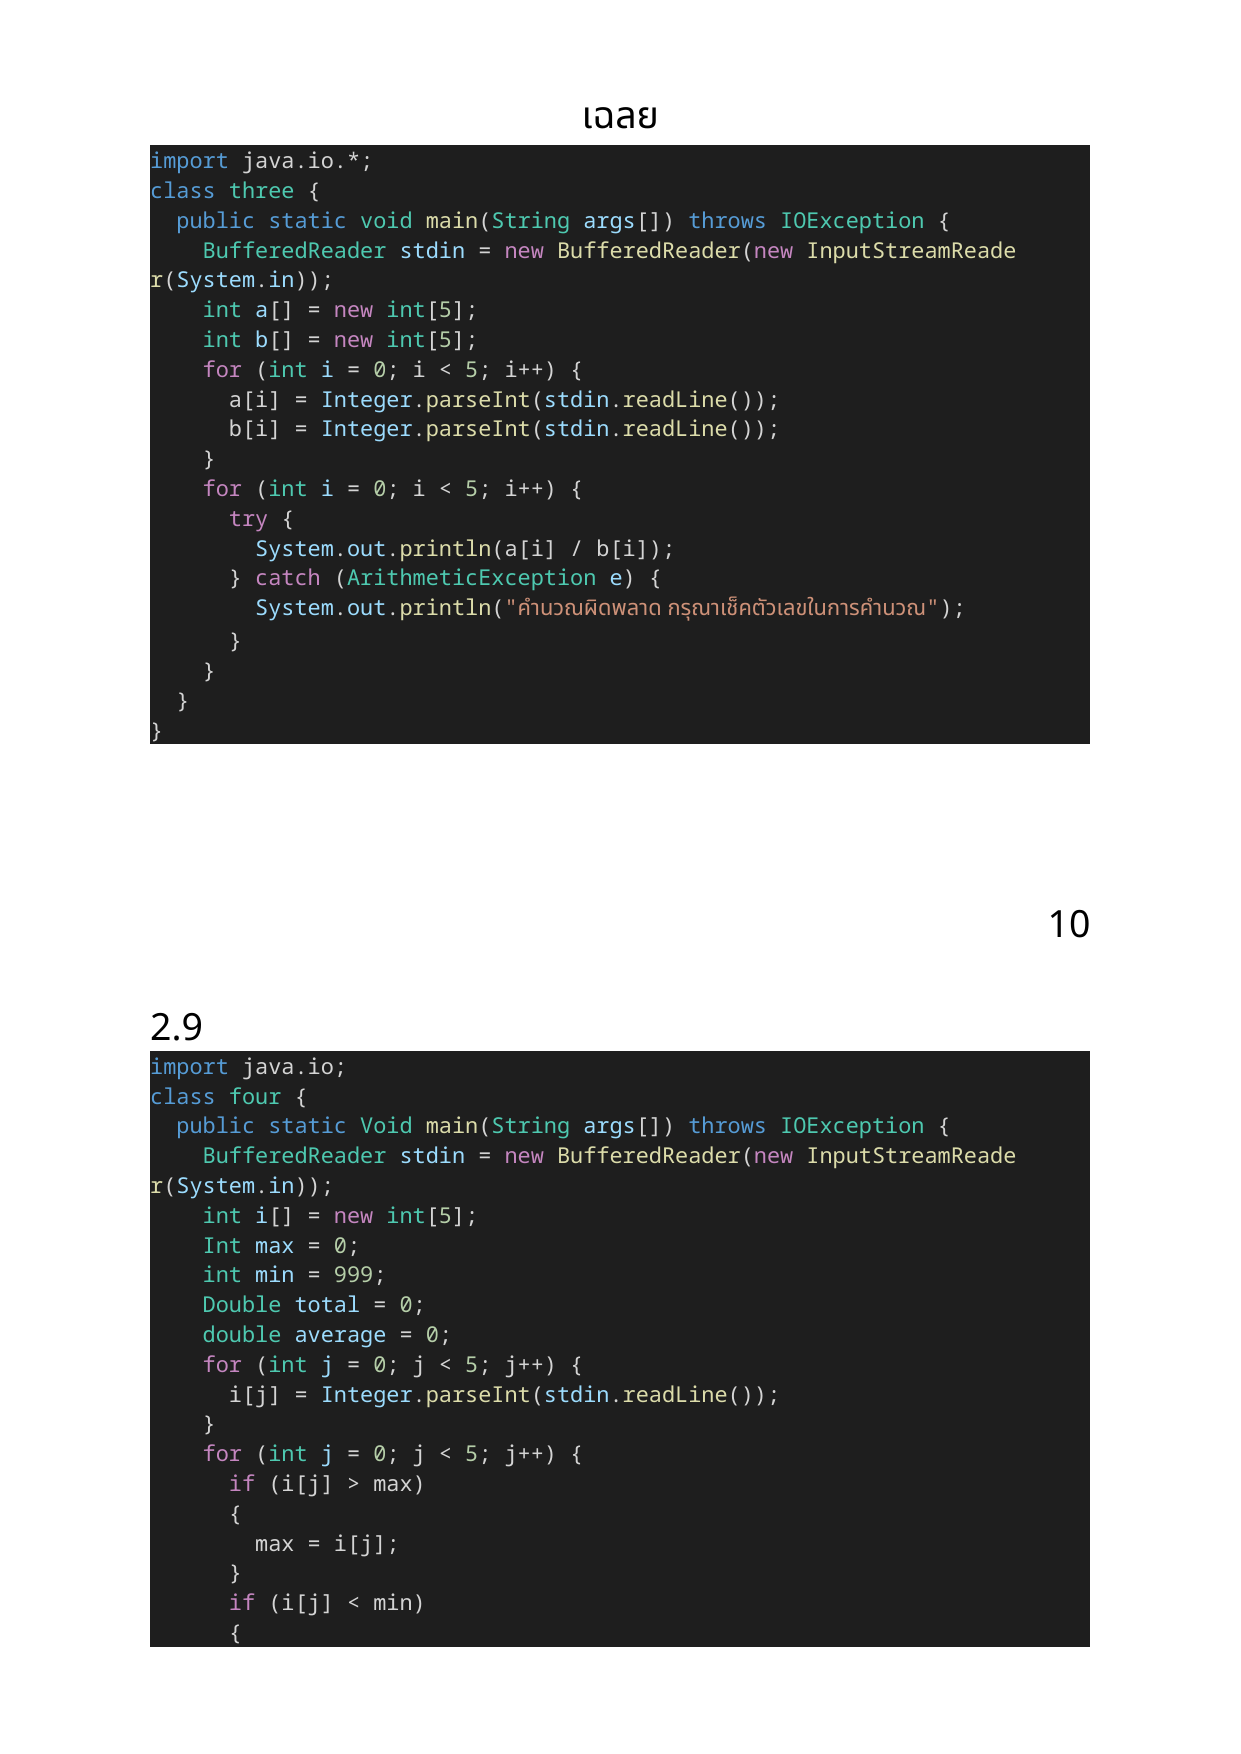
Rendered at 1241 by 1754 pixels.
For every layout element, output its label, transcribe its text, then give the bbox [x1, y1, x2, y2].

text for (int j = 0; j < 5; j++) { [150, 1438, 1090, 1468]
text public static void main(String args[]) throws IOException { [150, 205, 1090, 235]
text int i[] = new int[5]; [150, 1200, 1090, 1229]
text i[j] = Integer.parseInt(stdin.readLine()); [150, 1378, 1090, 1408]
text 10 [150, 898, 1090, 949]
text for (int j = 0; j < 5; j++) { [150, 1349, 1090, 1378]
text Int max = 0; [150, 1229, 1090, 1259]
text { [150, 1498, 1090, 1527]
text } [150, 1557, 1090, 1587]
text System.out.println("คำนวณผิดพลาด กรุณาเช็คตัวเลขในการคำนวณ"); [150, 592, 1090, 625]
text class four { [150, 1081, 1090, 1110]
text } [150, 443, 1090, 473]
text a[i] = Integer.parseInt(stdin.readLine()); [150, 384, 1090, 413]
text { [150, 1617, 1090, 1647]
text if (i[j] > max) [150, 1468, 1090, 1498]
text for (int i = 0; i < 5; i++) { [150, 473, 1090, 503]
text } [150, 655, 1090, 685]
text double average = 0; [150, 1319, 1090, 1349]
text } [150, 685, 1090, 715]
text int b[] = new int[5]; [150, 324, 1090, 354]
text int a[] = new int[5]; [150, 294, 1090, 324]
text เฉลย [150, 89, 1090, 145]
text public static Void main(String args[]) throws IOException { [150, 1110, 1090, 1140]
text } [150, 715, 1090, 744]
text if (i[j] < min) [150, 1587, 1090, 1617]
text class three { [150, 175, 1090, 205]
text max = i[j]; [150, 1527, 1090, 1557]
text import java.io.*; [150, 145, 1090, 175]
text Double total = 0; [150, 1289, 1090, 1319]
text b[i] = Integer.parseInt(stdin.readLine()); [150, 413, 1090, 443]
text for (int i = 0; i < 5; i++) { [150, 354, 1090, 384]
text import java.io; [150, 1051, 1090, 1081]
text BufferedReader stdin = new BufferedReader(new InputStreamReader(System.in)); [150, 1140, 1090, 1200]
text } [150, 625, 1090, 655]
text } catch (ArithmeticException e) { [150, 562, 1090, 592]
text try { [150, 503, 1090, 533]
text 2.9 [150, 1000, 1090, 1051]
text BufferedReader stdin = new BufferedReader(new InputStreamReader(System.in)); [150, 235, 1090, 294]
text int min = 999; [150, 1259, 1090, 1289]
text System.out.println(a[i] / b[i]); [150, 533, 1090, 562]
text } [150, 1408, 1090, 1438]
